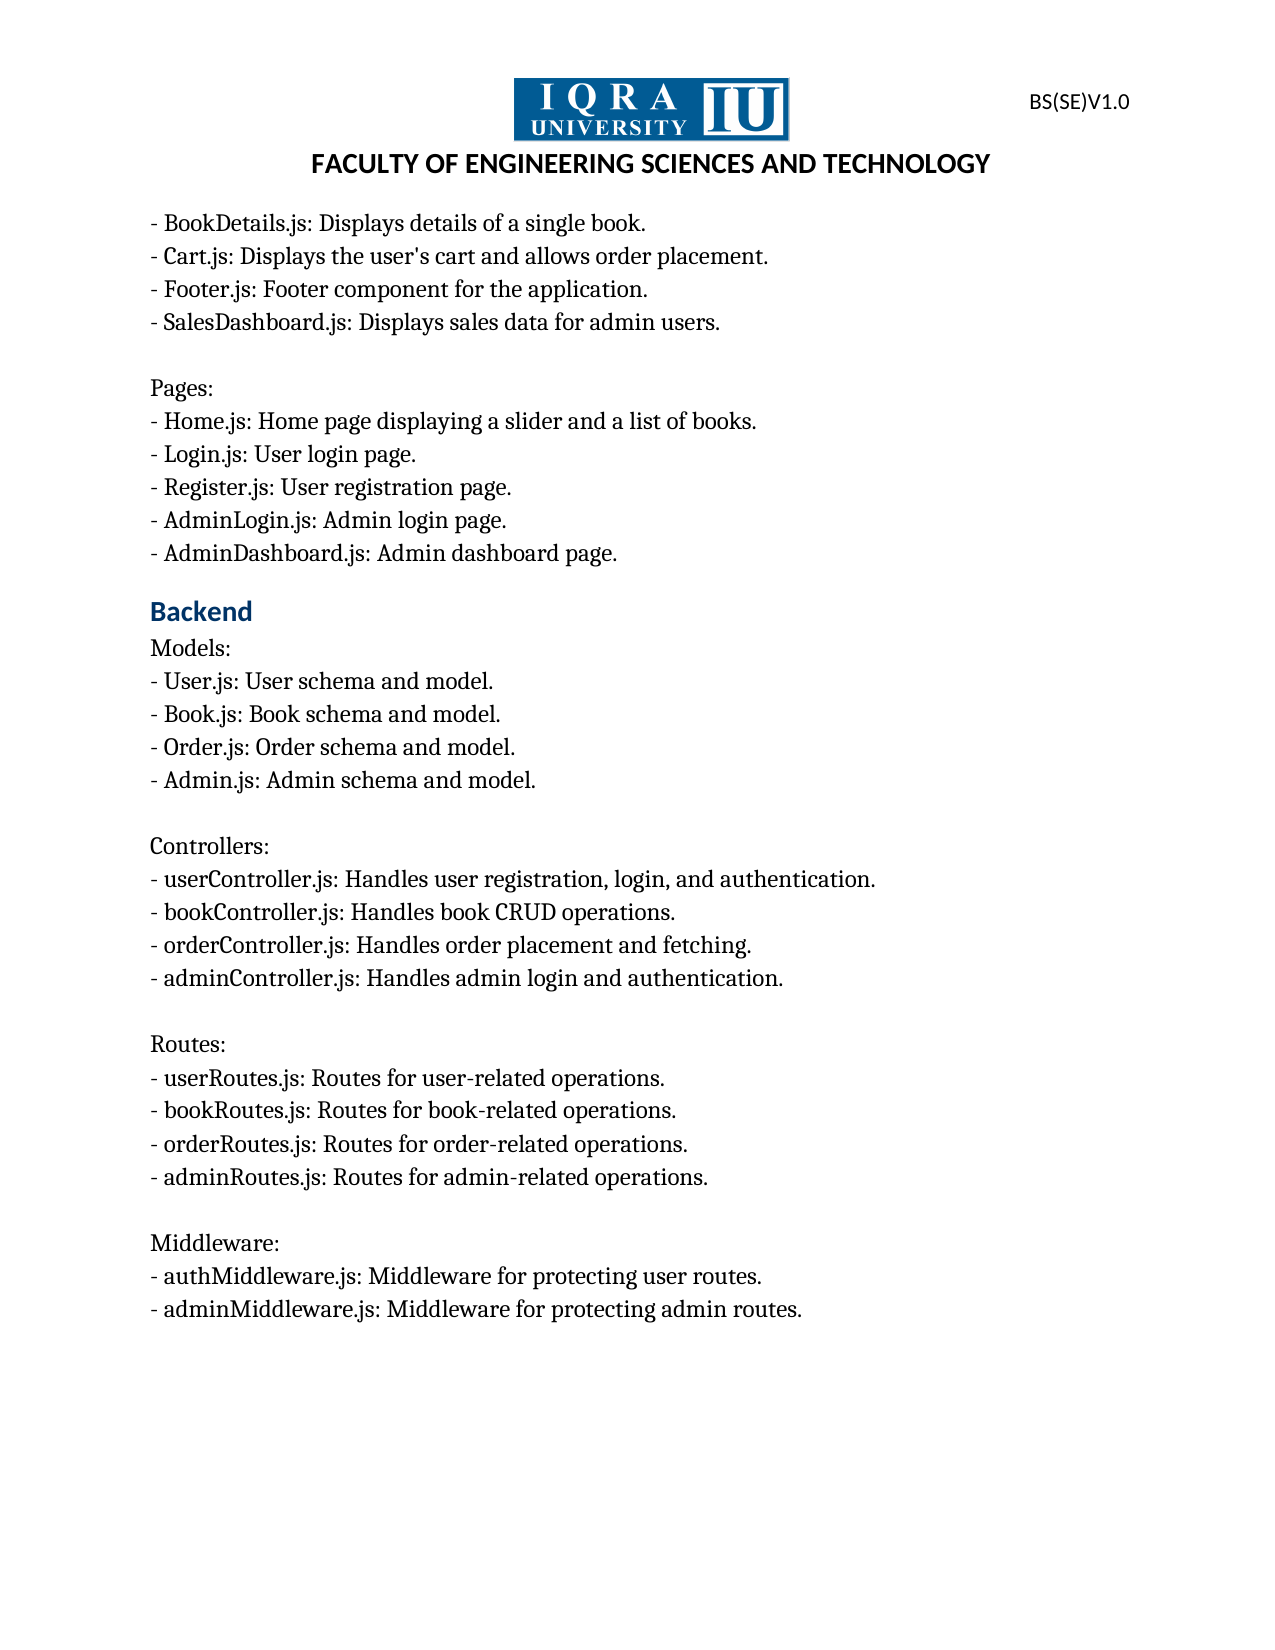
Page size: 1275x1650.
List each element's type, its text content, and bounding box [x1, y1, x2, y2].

picture [485, 75, 817, 146]
text Backend [150, 593, 1152, 629]
text Models: - User.js: User schema and model. - Book.js: Book schema and model. - Order.js: Order schema and model. - Admin.js: Admin schema and model. Controllers: - userController.js: Handles user registration, login, and authentication. - bookController.js: Handles book CRUD operations. - orderController.js: Handles order placement and fetching. - adminController.js: Handles admin login and authentication. Routes: - userRoutes.js: Routes for user-related operations. - bookRoutes.js: Routes for book-related operations. - orderRoutes.js: Routes for order-related operations. - adminRoutes.js: Routes for admin-related operations. Middleware: - authMiddleware.js: Middleware for protecting user routes. - adminMiddleware.js: Middleware for protecting admin routes. [150, 634, 1152, 1323]
